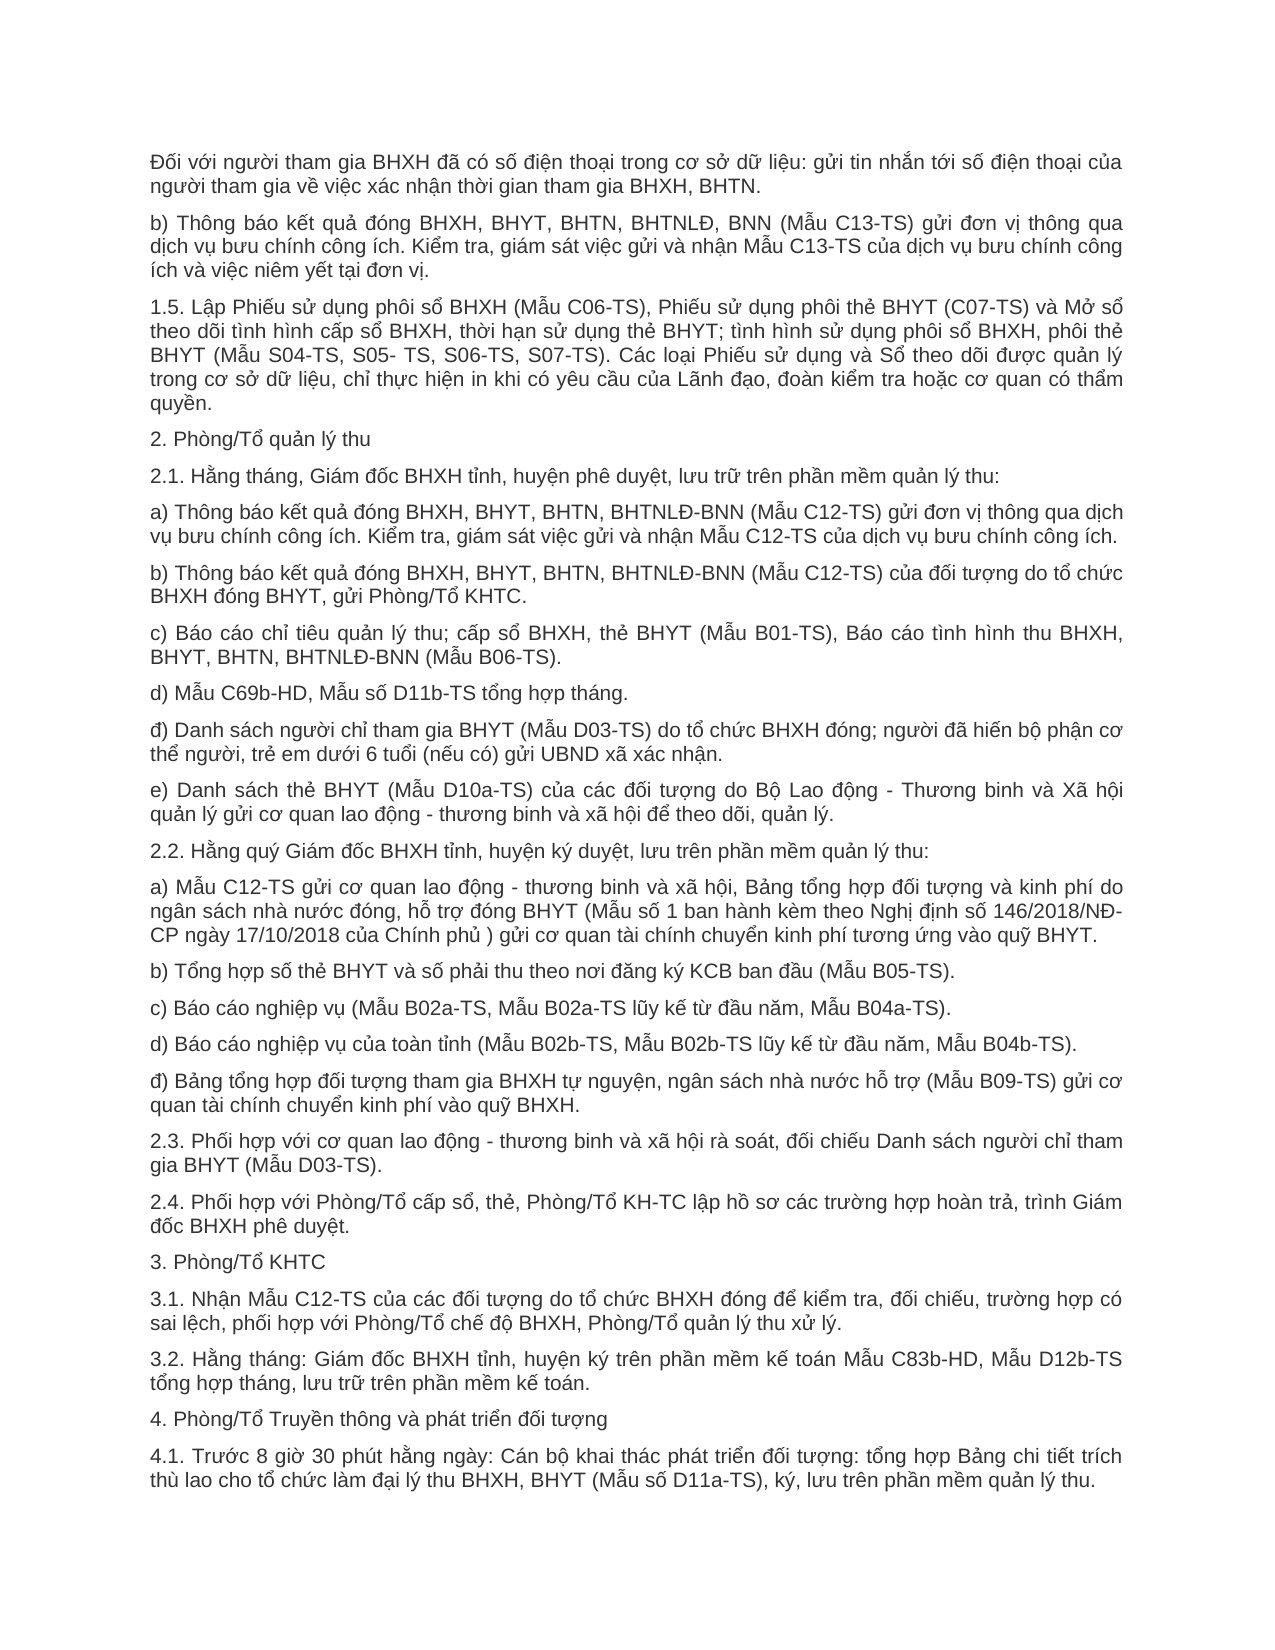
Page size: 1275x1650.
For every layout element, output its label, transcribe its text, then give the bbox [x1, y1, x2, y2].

text 3.2. Hằng tháng: Giám đốc BHXH tỉnh, huyện ký trên phần mềm kế toán Mẫu C83b-HD, Mẫu D12b-TS tổng hợp tháng, lưu trữ trên phần mềm kế toán. [150, 1347, 1125, 1395]
text b) Thông báo kết quả đóng BHXH, BHYT, BHTN, BHTNLĐ-BNN (Mẫu C12-TS) của đối tượng do tổ chức BHXH đóng BHYT, gửi Phòng/Tổ KHTC. [150, 560, 1125, 608]
text b) Thông báo kết quả đóng BHXH, BHYT, BHTN, BHTNLĐ, BNN (Mẫu C13-TS) gửi đơn vị thông qua dịch vụ bưu chính công ích. Kiểm tra, giám sát việc gửi và nhận Mẫu C13-TS của dịch vụ bưu chính công ích và việc niêm yết tại đơn vị. [150, 210, 1125, 282]
text 2.1. Hằng tháng, Giám đốc BHXH tỉnh, huyện phê duyệt, lưu trữ trên phần mềm quản lý thu: [150, 463, 1125, 487]
text b) Tổng hợp số thẻ BHYT và số phải thu theo nơi đăng ký KCB ban đầu (Mẫu B05-TS). [150, 959, 1125, 983]
text Đối với người tham gia BHXH đã có số điện thoại trong cơ sở dữ liệu: gửi tin nhắn tới số điện thoại của người tham gia về việc xác nhận thời gian tham gia BHXH, BHTN. [150, 150, 1125, 198]
text đ) Bảng tổng hợp đối tượng tham gia BHXH tự nguyện, ngân sách nhà nước hỗ trợ (Mẫu B09-TS) gửi cơ quan tài chính chuyển kinh phí vào quỹ BHXH. [150, 1069, 1125, 1117]
text 3. Phòng/Tổ KHTC [150, 1250, 1125, 1274]
text 4. Phòng/Tổ Truyền thông và phát triển đối tượng [150, 1407, 1125, 1431]
text c) Báo cáo nghiệp vụ (Mẫu B02a-TS, Mẫu B02a-TS lũy kế từ đầu năm, Mẫu B04a-TS). [150, 996, 1125, 1020]
text c) Báo cáo chỉ tiêu quản lý thu; cấp sổ BHXH, thẻ BHYT (Mẫu B01-TS), Báo cáo tình hình thu BHXH, BHYT, BHTN, BHTNLĐ-BNN (Mẫu B06-TS). [150, 621, 1125, 669]
text a) Mẫu C12-TS gửi cơ quan lao động - thương binh và xã hội, Bảng tổng hợp đối tượng và kinh phí do ngân sách nhà nước đóng, hỗ trợ đóng BHYT (Mẫu số 1 ban hành kèm theo Nghị định số 146/2018/NĐ-CP ngày 17/10/2018 của Chính phủ ) gửi cơ quan tài chính chuyển kinh phí tương ứng vào quỹ BHYT. [150, 875, 1125, 947]
text 3.1. Nhận Mẫu C12-TS của các đối tượng do tổ chức BHXH đóng để kiểm tra, đối chiếu, trường hợp có sai lệch, phối hợp với Phòng/Tổ chế độ BHXH, Phòng/Tổ quản lý thu xử lý. [150, 1286, 1125, 1334]
text đ) Danh sách người chỉ tham gia BHYT (Mẫu D03-TS) do tổ chức BHXH đóng; người đã hiến bộ phận cơ thể người, trẻ em dưới 6 tuổi (nếu có) gửi UBND xã xác nhận. [150, 718, 1125, 766]
text 2.2. Hằng quý Giám đốc BHXH tỉnh, huyện ký duyệt, lưu trên phần mềm quản lý thu: [150, 838, 1125, 862]
text 2. Phòng/Tổ quản lý thu [150, 427, 1125, 451]
text d) Mẫu C69b-HD, Mẫu số D11b-TS tổng hợp tháng. [150, 681, 1125, 705]
text 4.1. Trước 8 giờ 30 phút hằng ngày: Cán bộ khai thác phát triển đối tượng: tổng hợp Bảng chi tiết trích thù lao cho tổ chức làm đại lý thu BHXH, BHYT (Mẫu số D11a-TS), ký, lưu trên phần mềm quản lý thu. [150, 1444, 1125, 1492]
text d) Báo cáo nghiệp vụ của toàn tỉnh (Mẫu B02b-TS, Mẫu B02b-TS lũy kế từ đầu năm, Mẫu B04b-TS). [150, 1032, 1125, 1056]
text a) Thông báo kết quả đóng BHXH, BHYT, BHTN, BHTNLĐ-BNN (Mẫu C12-TS) gửi đơn vị thông qua dịch vụ bưu chính công ích. Kiểm tra, giám sát việc gửi và nhận Mẫu C12-TS của dịch vụ bưu chính công ích. [150, 500, 1125, 548]
text e) Danh sách thẻ BHYT (Mẫu D10a-TS) của các đối tượng do Bộ Lao động - Thương binh và Xã hội quản lý gửi cơ quan lao động - thương binh và xã hội để theo dõi, quản lý. [150, 778, 1125, 826]
text 2.3. Phối hợp với cơ quan lao động - thương binh và xã hội rà soát, đối chiếu Danh sách người chỉ tham gia BHYT (Mẫu D03-TS). [150, 1129, 1125, 1177]
text 2.4. Phối hợp với Phòng/Tổ cấp sổ, thẻ, Phòng/Tổ KH-TC lập hồ sơ các trường hợp hoàn trả, trình Giám đốc BHXH phê duyệt. [150, 1189, 1125, 1237]
text 1.5. Lập Phiếu sử dụng phôi sổ BHXH (Mẫu C06-TS), Phiếu sử dụng phôi thẻ BHYT (C07-TS) và Mở sổ theo dõi tình hình cấp sổ BHXH, thời hạn sử dụng thẻ BHYT; tình hình sử dụng phôi sổ BHXH, phôi thẻ BHYT (Mẫu S04-TS, S05- TS, S06-TS, S07-TS). Các loại Phiếu sử dụng và Sổ theo dõi được quản lý trong cơ sở dữ liệu, chỉ thực hiện in khi có yêu cầu của Lãnh đạo, đoàn kiểm tra hoặc cơ quan có thẩm quyền. [150, 295, 1125, 414]
